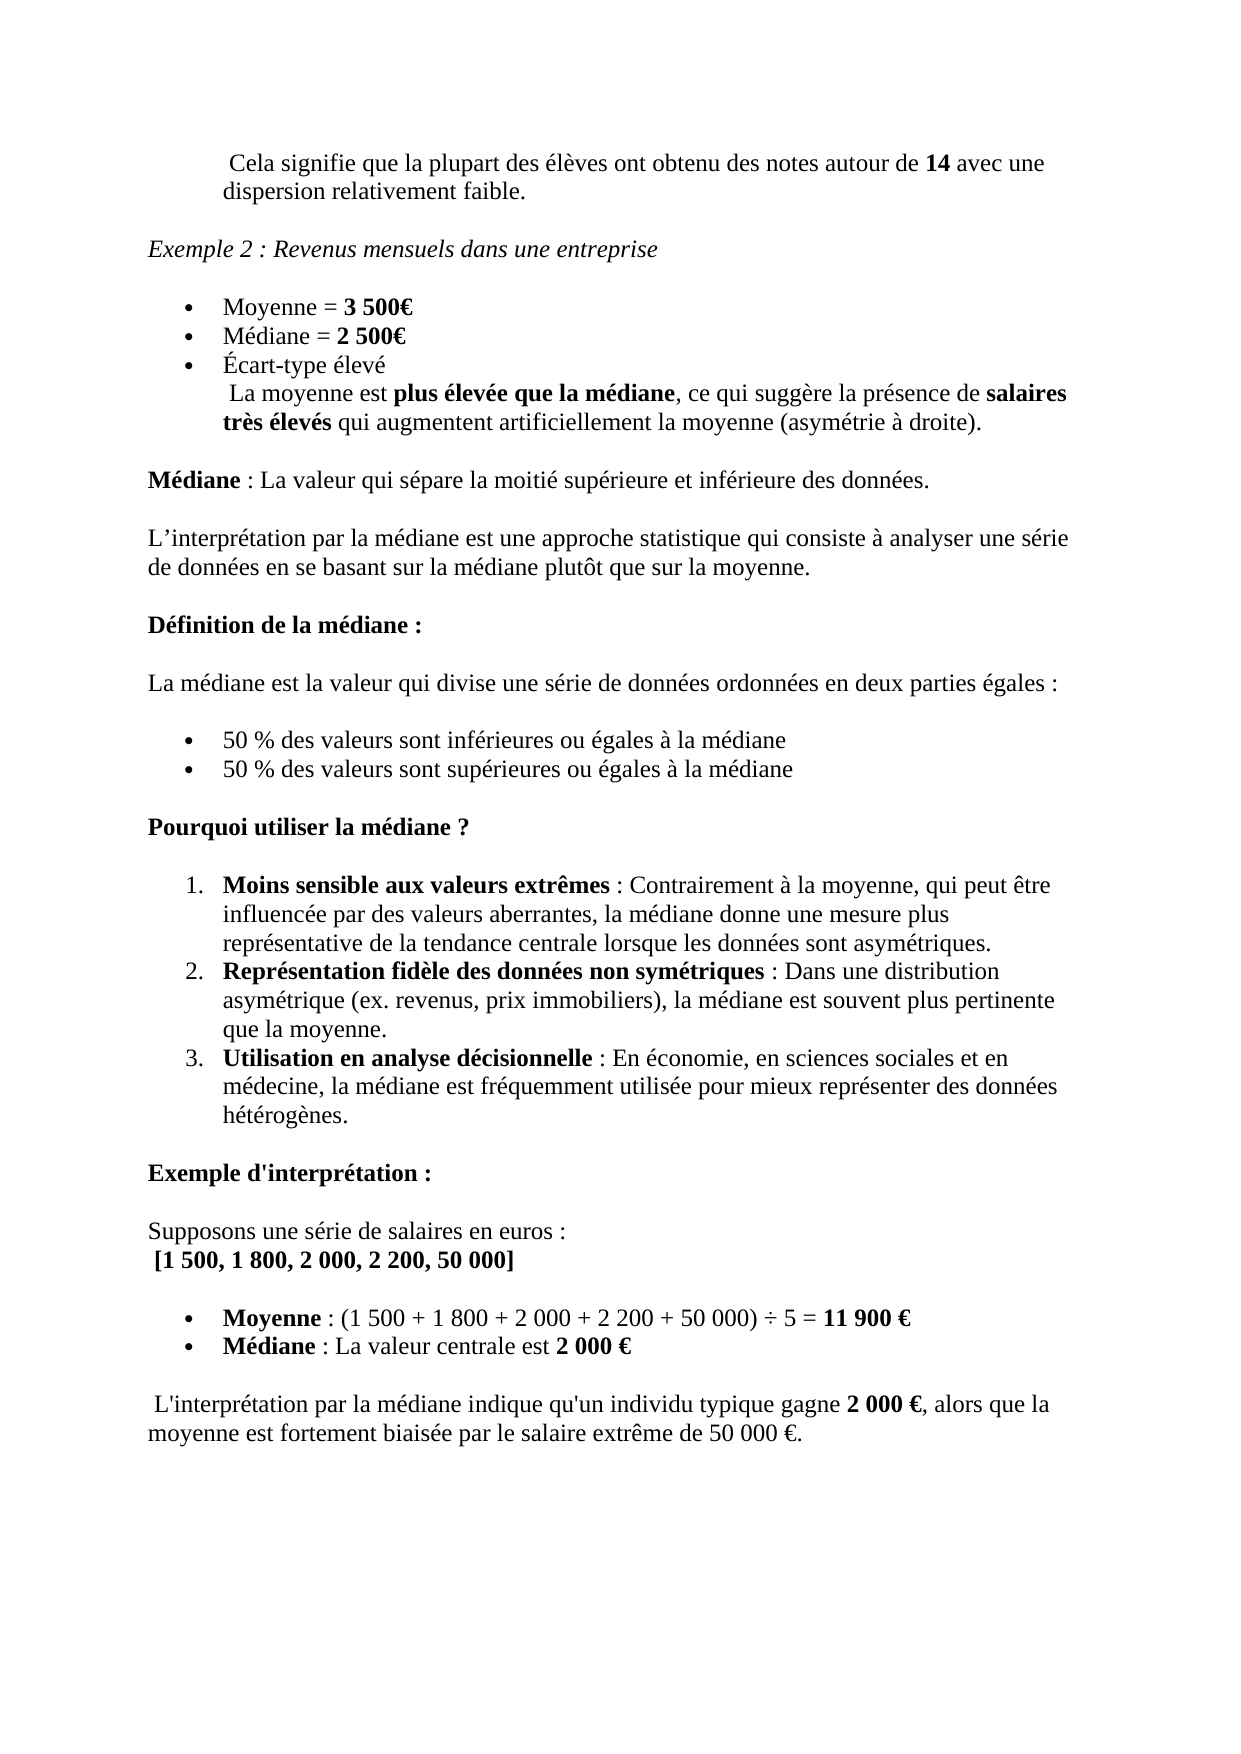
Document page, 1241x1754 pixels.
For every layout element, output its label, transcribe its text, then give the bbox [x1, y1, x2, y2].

list 50 % des valeurs sont supérieures ou égales à la médiane [185, 754, 1093, 783]
list Utilisation en analyse décisionnelle : En économie, en sciences sociales et en médecine, la médiane est fréquemment utilisée pour mieux représenter des données hétérogènes. [185, 1043, 1093, 1129]
text La médiane est la valeur qui divise une série de données ordonnées en deux parties égales : [148, 668, 1093, 696]
list Médiane : La valeur centrale est 2 000 € [185, 1331, 1093, 1360]
text L’interprétation par la médiane est une approche statistique qui consiste à analyser une série de données en se basant sur la médiane plutôt que sur la moyenne. [148, 523, 1093, 581]
list 50 % des valeurs sont inférieures ou égales à la médiane [185, 726, 1093, 754]
text Exemple 2 : Revenus mensuels dans une entreprise [148, 234, 1093, 263]
list Écart-type élevé La moyenne est plus élevée que la médiane, ce qui suggère la présence de salaires très élevés qui augmentent artificiellement la moyenne (asymétrie à droite). [185, 350, 1093, 436]
text Médiane : La valeur qui sépare la moitié supérieure et inférieure des données. [148, 465, 1093, 494]
list Moyenne = 3 500€ [185, 292, 1093, 321]
text Cela signifie que la plupart des élèves ont obtenu des notes autour de 14 avec une dispersion relativement faible. [223, 148, 1093, 205]
text Définition de la médiane : [148, 610, 1093, 638]
text Supposons une série de salaires en euros : [1 500, 1 800, 2 000, 2 200, 50 000] [148, 1216, 1093, 1273]
text Exemple d'interprétation : [148, 1158, 1093, 1187]
text L'interprétation par la médiane indique qu'un individu typique gagne 2 000 €, alors que la moyenne est fortement biaisée par le salaire extrême de 50 000 €. [148, 1389, 1093, 1447]
list Représentation fidèle des données non symétriques : Dans une distribution asymétrique (ex. revenus, prix immobiliers), la médiane est souvent plus pertinente que la moyenne. [185, 956, 1093, 1043]
list Moyenne : (1 500 + 1 800 + 2 000 + 2 200 + 50 000) ÷ 5 = 11 900 € [185, 1303, 1093, 1331]
text Pourquoi utiliser la médiane ? [148, 812, 1093, 841]
list Moins sensible aux valeurs extrêmes : Contrairement à la moyenne, qui peut être influencée par des valeurs aberrantes, la médiane donne une mesure plus représentative de la tendance centrale lorsque les données sont asymétriques. [185, 870, 1093, 956]
list Médiane = 2 500€ [185, 321, 1093, 350]
